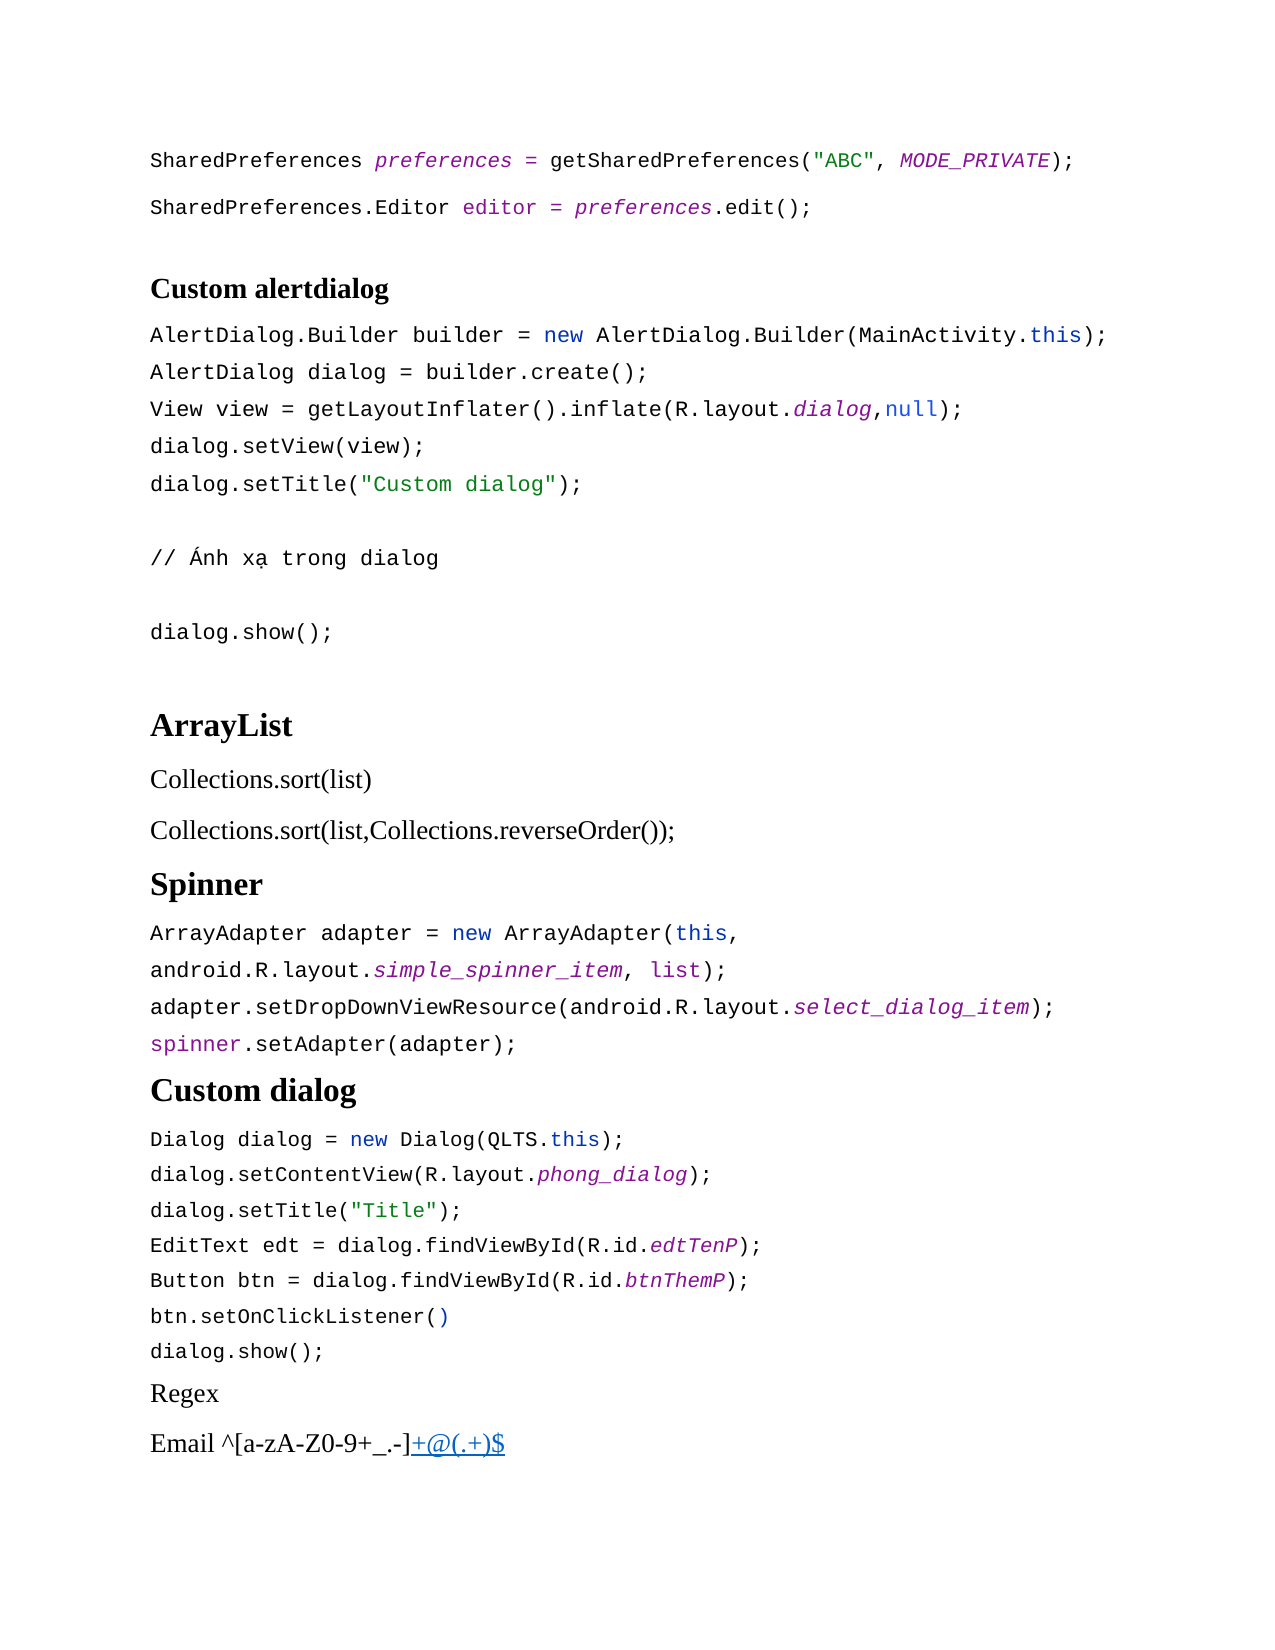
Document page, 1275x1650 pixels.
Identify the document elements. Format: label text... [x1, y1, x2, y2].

text AlertDialog.Builder builder = new AlertDialog.Builder(MainActivity.this); AlertDialog dialog = builder.create(); View view = getLayoutInflater().inflate(R.layout.dialog,null); dialog.setView(view); dialog.setTitle("Custom dialog"); [150, 324, 1125, 497]
text // Ánh xạ trong dialog [150, 510, 1125, 572]
text Custom dialog [150, 1071, 1125, 1109]
text Regex [150, 1377, 1125, 1408]
text Collections.sort(list) [150, 763, 1125, 795]
text Spinner [150, 864, 1125, 902]
text ArrayList [150, 706, 1125, 744]
text Custom alertdialog [150, 271, 1125, 305]
text SharedPreferences.Editor editor = preferences.edit(); [150, 197, 1125, 221]
text SharedPreferences preferences = getSharedPreferences("ABC", MODE_PRIVATE); [150, 150, 1125, 174]
text Dialog dialog = new Dialog(QLTS.this); dialog.setContentView(R.layout.phong_dialog); dialog.setTitle("Title"); EditText edt = dialog.findViewById(R.id.edtTenP); Button btn = dialog.findViewById(R.id.btnThemP); btn.setOnClickListener() dialog.show(); [150, 1129, 1125, 1365]
text dialog.show(); [150, 584, 1125, 646]
text Email ^[a-zA-Z0-9+_.-]+@(.+)$ [150, 1427, 1125, 1458]
text ArrayAdapter adapter = new ArrayAdapter(this, android.R.layout.simple_spinner_item, list); adapter.setDropDownViewResource(android.R.layout.select_dialog_item); spinner.setAdapter(adapter); [150, 922, 1125, 1058]
text Collections.sort(list,Collections.reverseOrder()); [150, 814, 1125, 845]
